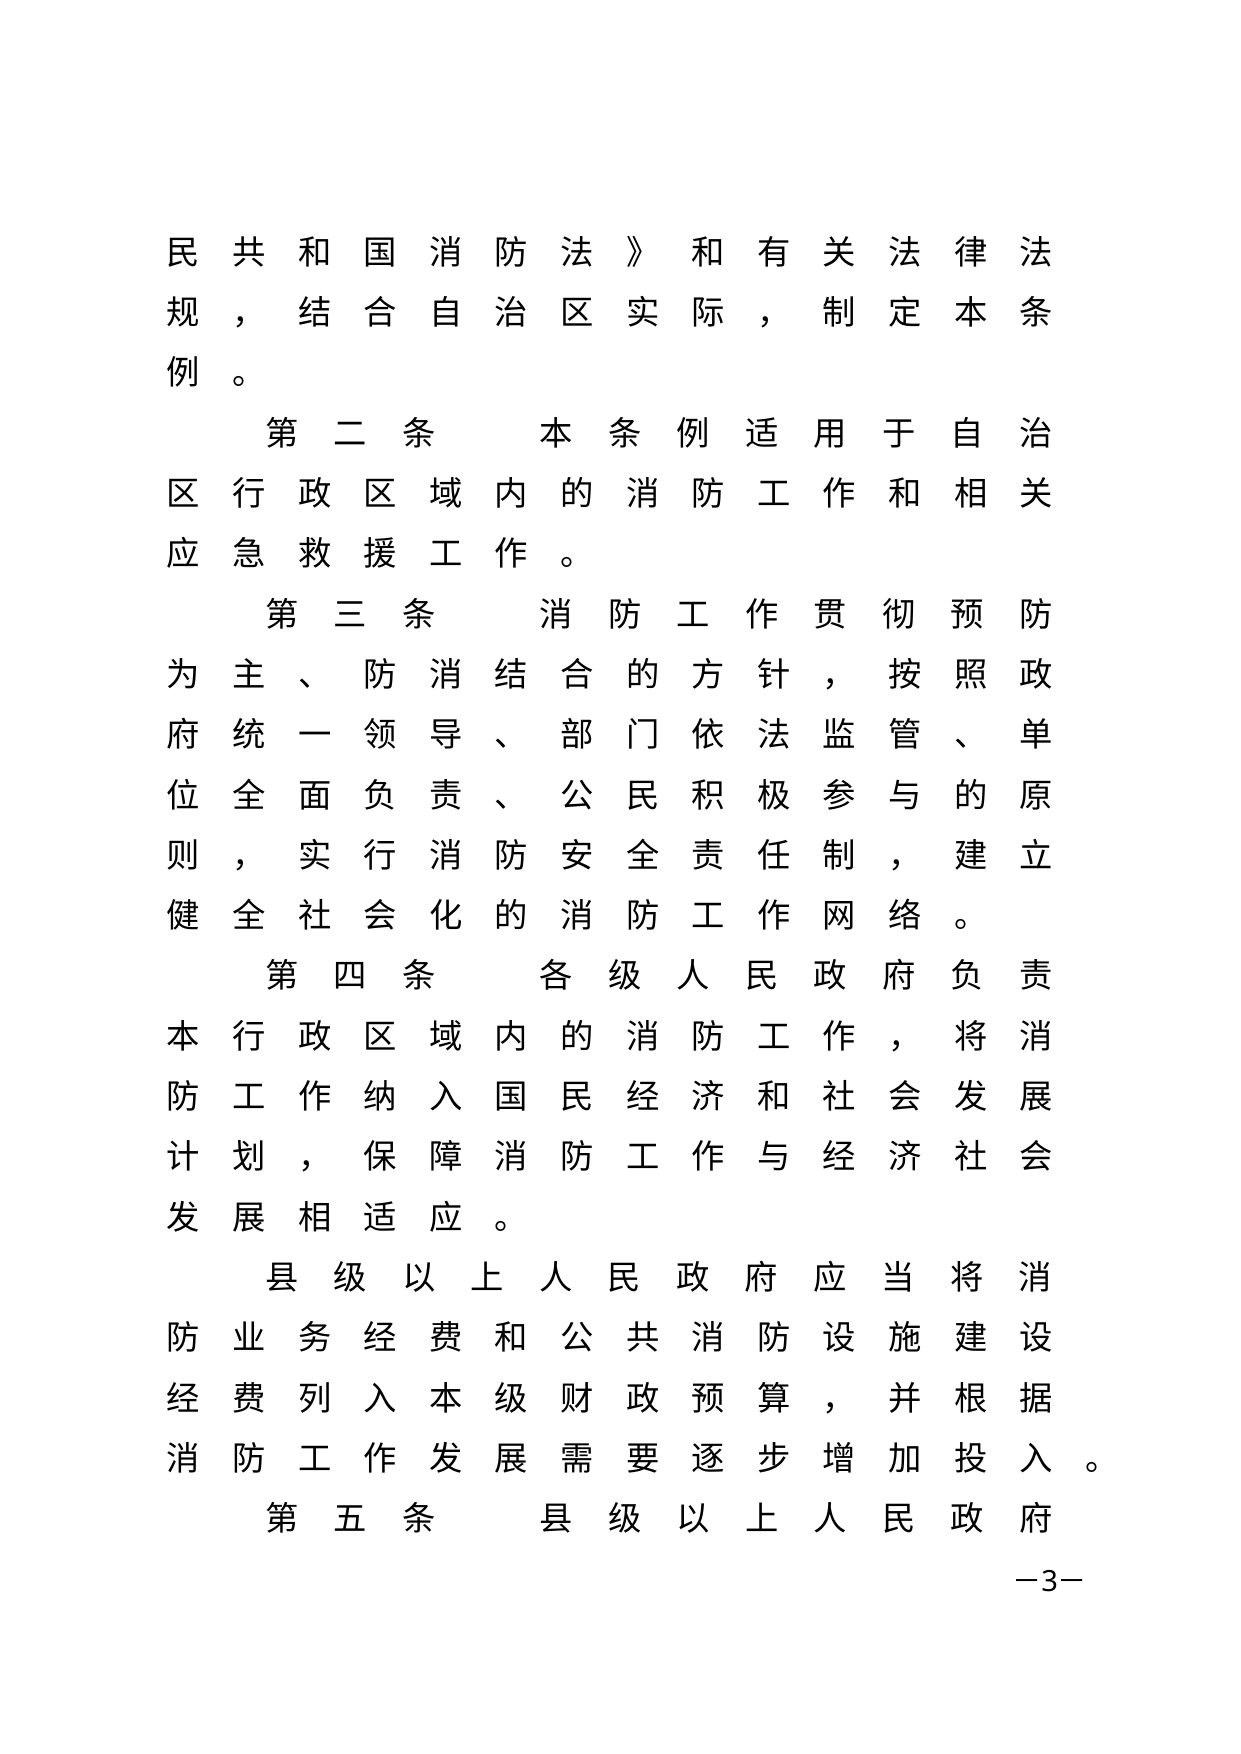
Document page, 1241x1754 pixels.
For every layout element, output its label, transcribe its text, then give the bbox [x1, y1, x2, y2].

text 第二条 本条例适用于自治区行政区域内的消防工作和相关应急救援工作。 [167, 400, 1085, 581]
text 县级以上人民政府应当将消防业务经费和公共消防设施建设经费列入本级财政预算，并根据消防工作发展需要逐步增加投入。 [167, 1245, 1085, 1486]
text 第五条 县级以上人民政府应急管理部门对本行政区域内的消防工作实施监督管理，并由本级人民政府消防救援机构负责实施。 [167, 1486, 1085, 1546]
text 第四条 各级人民政府负责本行政区域内的消防工作，将消防工作纳入国民经济和社会发展计划，保障消防工作与经济社会发展相适应。 [167, 943, 1085, 1245]
text 第一条 为了预防火灾和减少火灾危害，加强应急救援工作，保护人身、财产安全，维护公共安全和社会稳定，根据《中华人民共和国消防法》和有关法律法规，结合自治区实际，制定本条例。 [167, 219, 1085, 400]
text 第三条 消防工作贯彻预防为主、防消结合的方针，按照政府统一领导、部门依法监管、单位全面负责、公民积极参与的原则，实行消防安全责任制，建立健全社会化的消防工作网络。 [167, 581, 1085, 943]
